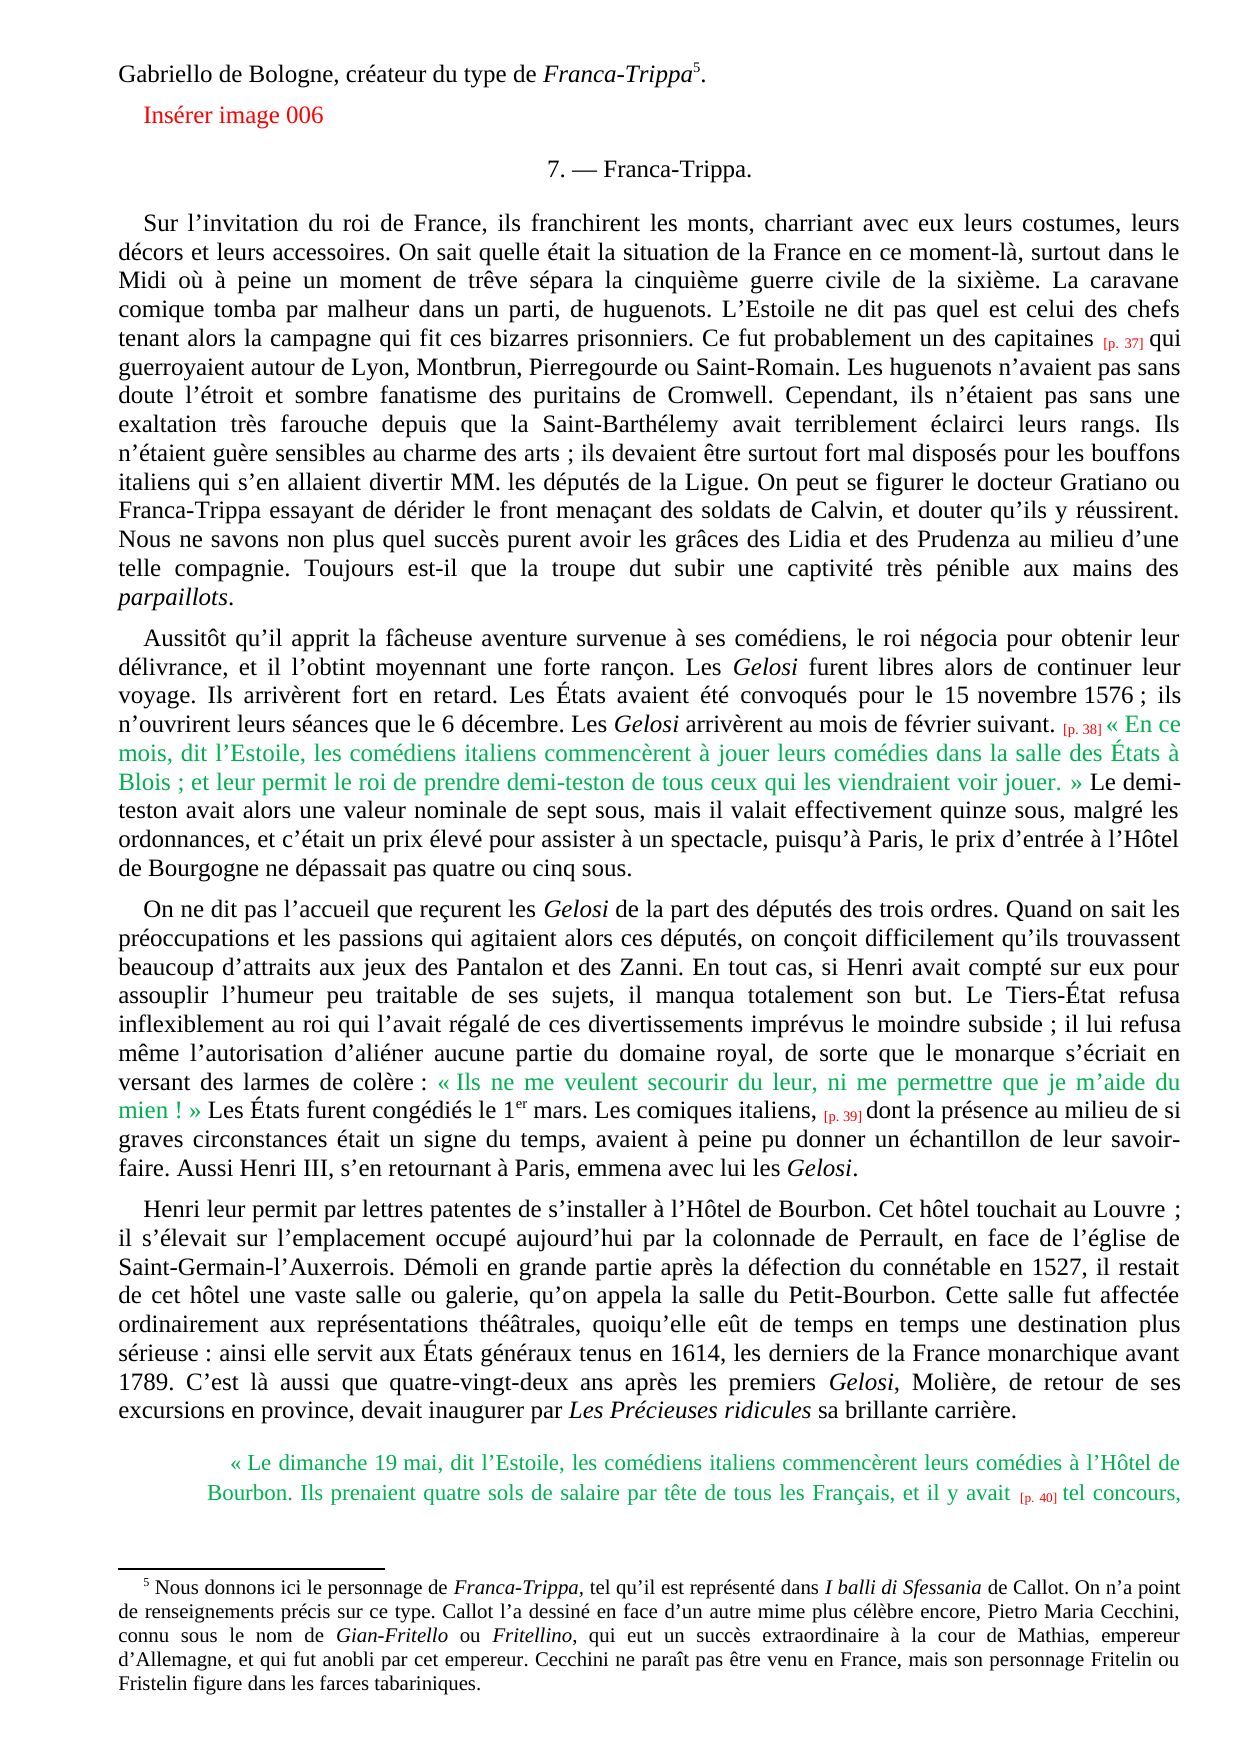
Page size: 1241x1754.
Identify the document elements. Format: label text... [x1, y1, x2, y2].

text 7. — Franca-Trippa. [236, 154, 1063, 183]
text Sur l’invitation du roi de France, ils franchirent les monts, charriant avec eux leurs costumes, leurs décors et leurs accessoires. On sait quelle était la situation de la France en ce moment-là, surtout dans le Midi où à peine un moment de trêve sépara la cinquième guerre civile de la sixième. La caravane comique tomba par malheur dans un parti, de huguenots. L’Estoile ne dit pas quel est celui des chefs tenant alors la campagne qui fit ces bizarres prisonniers. Ce fut probablement un des capitaines [p. 37] qui guerroyaient autour de Lyon, Montbrun, Pierregourde ou Saint-Romain. Les huguenots n’avaient pas sans doute l’étroit et sombre fanatisme des puritains de Cromwell. Cependant, ils n’étaient pas sans une exaltation très farouche depuis que la Saint-Barthélemy avait terriblement éclairci leurs rangs. Ils n’étaient guère sensibles au charme des arts ; ils devaient être surtout fort mal disposés pour les bouffons italiens qui s’en allaient divertir MM. les députés de la Ligue. On peut se figurer le docteur Gratiano ou Franca-Trippa essayant de dérider le front menaçant des soldats de Calvin, et douter qu’ils y réussirent. Nous ne savons non plus quel succès purent avoir les grâces des Lidia et des Prudenza au milieu d’une telle compagnie. Toujours est-il que la troupe dut subir une captivité très pénible aux mains des parpaillots. [118, 208, 1181, 610]
text On ne dit pas l’accueil que reçurent les Gelosi de la part des députés des trois ordres. Quand on sait les préoccupations et les passions qui agitaient alors ces députés, on conçoit difficilement qu’ils trouvassent beaucoup d’attraits aux jeux des Pantalon et des Zanni. En tout cas, si Henri avait compté sur eux pour assouplir l’humeur peu traitable de ses sujets, il manqua totalement son but. Le Tiers-État refusa inflexiblement au roi qui l’avait régalé de ces divertissements imprévus le moindre subside ; il lui refusa même l’autorisation d’aliéner aucune partie du domaine royal, de sorte que le monarque s’écriait en versant des larmes de colère : « Ils ne me veulent secourir du leur, ni me permettre que je m’aide du mien ! » Les États furent congédiés le 1er mars. Les comiques italiens, [p. 39] dont la présence au milieu de si graves circonstances était un signe du temps, avaient à peine pu donner un échantillon de leur savoir-faire. Aussi Henri III, s’en retournant à Paris, emmena avec lui les Gelosi. [118, 894, 1181, 1182]
text Insérer image 006 [118, 100, 1181, 129]
text Aussitôt qu’il apprit la fâcheuse aventure survenue à ses comédiens, le roi négocia pour obtenir leur délivrance, et il l’obtint moyennant une forte rançon. Les Gelosi furent libres alors de continuer leur voyage. Ils arrivèrent fort en retard. Les États avaient été convoqués pour le 15 novembre 1576 ; ils n’ouvrirent leurs séances que le 6 décembre. Les Gelosi arrivèrent au mois de février suivant. [p. 38] « En ce mois, dit l’Estoile, les comédiens italiens commencèrent à jouer leurs comédies dans la salle des États à Blois ; et leur permit le roi de prendre demi-teston de tous ceux qui les viendraient voir jouer. » Le demi-teston avait alors une valeur nominale de sept sous, mais il valait effectivement quinze sous, malgré les ordonnances, et c’était un prix élevé pour assister à un spectacle, puisqu’à Paris, le prix d’entrée à l’Hôtel de Bourgogne ne dépassait pas quatre ou cinq sous. [118, 623, 1181, 882]
text Henri leur permit par lettres patentes de s’installer à l’Hôtel de Bourbon. Cet hôtel touchait au Louvre ; il s’élevait sur l’emplacement occupé aujourd’hui par la colonnade de Perrault, en face de l’église de Saint-Germain-l’Auxerrois. Démoli en grande partie après la défection du connétable en 1527, il restait de cet hôtel une vaste salle ou galerie, qu’on appela la salle du Petit-Bourbon. Cette salle fut affectée ordinairement aux représentations théâtrales, quoiqu’elle eût de temps en temps une destination plus sérieuse : ainsi elle servit aux États généraux tenus en 1614, les derniers de la France monarchique avant 1789. C’est là aussi que quatre-vingt-deux ans après les premiers Gelosi, Molière, de retour de ses excursions en province, devait inaugurer par Les Précieuses ridicules sa brillante carrière. [118, 1194, 1181, 1424]
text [118, 59, 1181, 88]
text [207, 1449, 1181, 1506]
